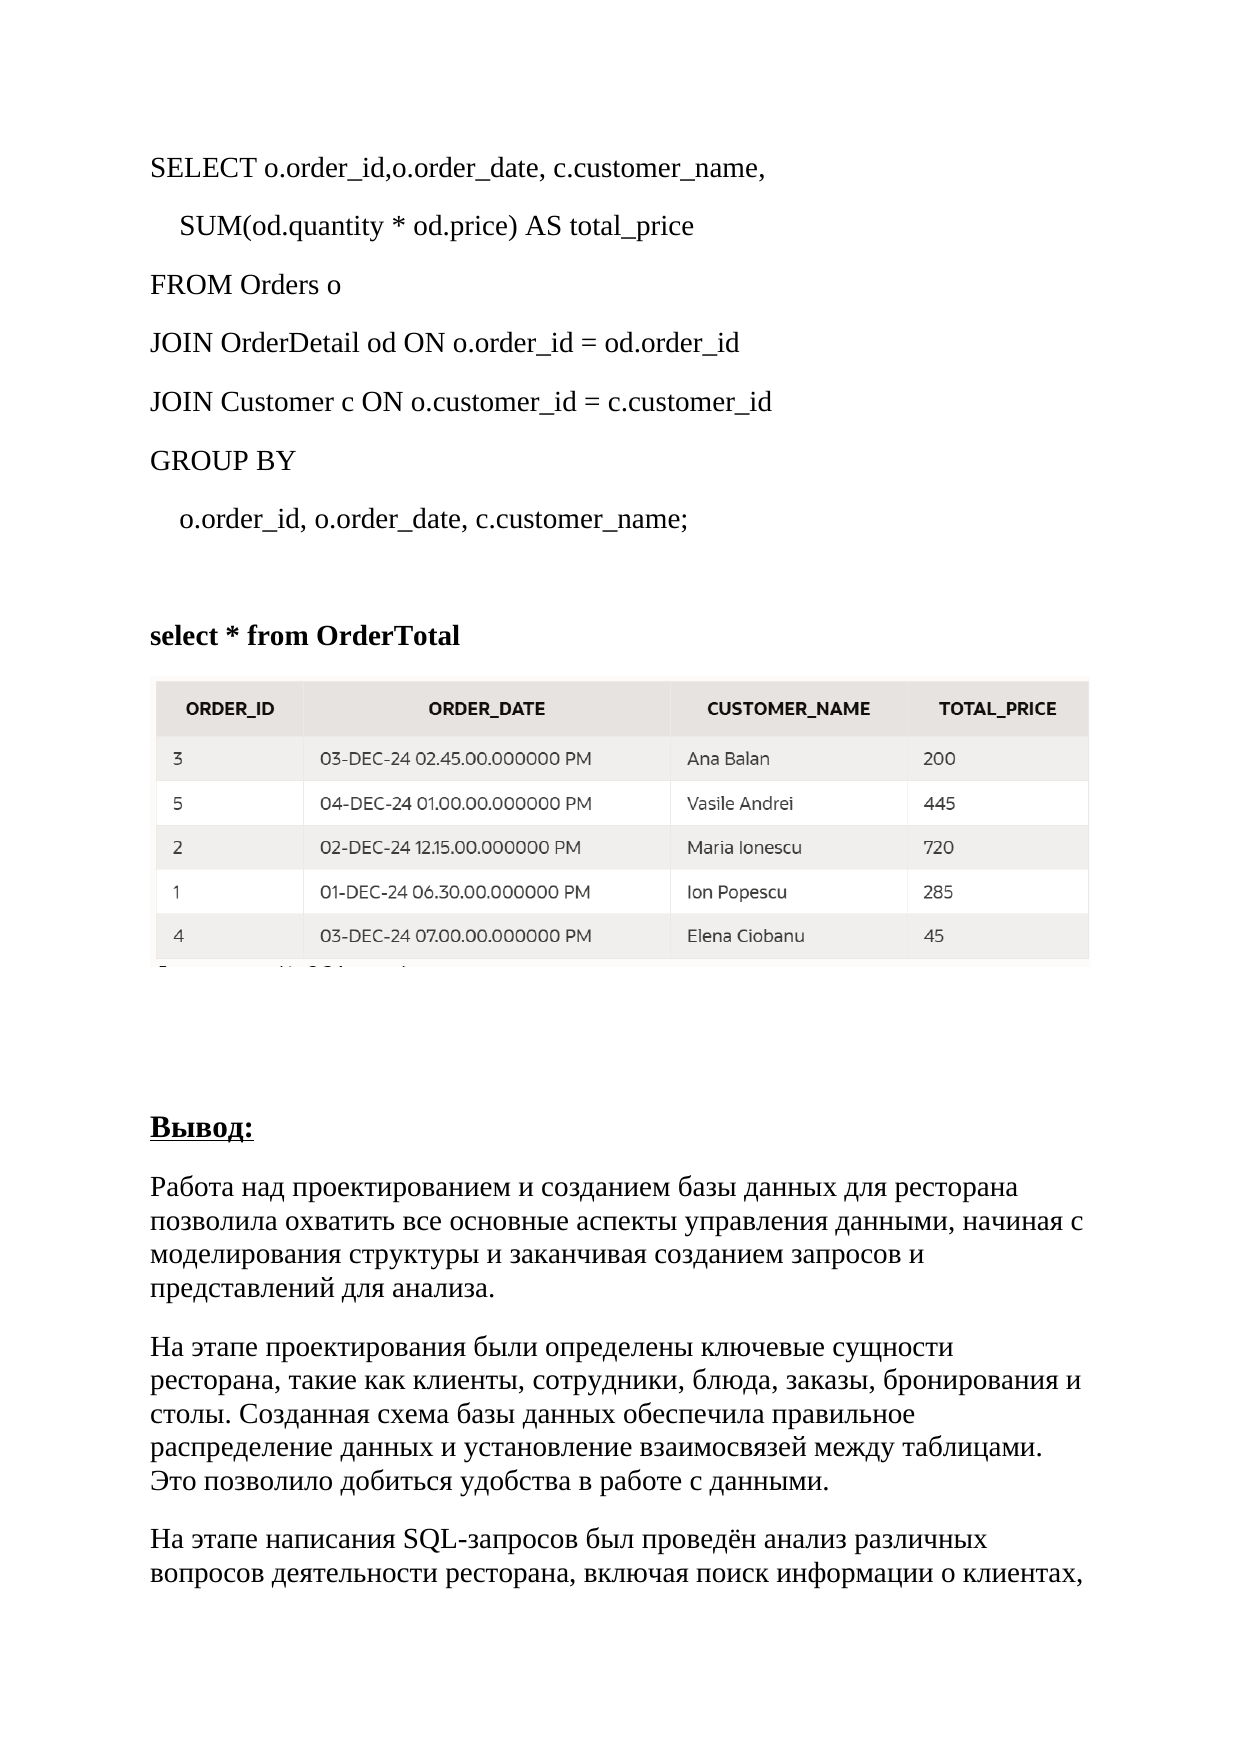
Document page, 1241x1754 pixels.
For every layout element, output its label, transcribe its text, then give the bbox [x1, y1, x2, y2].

text o.order_id, o.order_date, c.customer_name; [150, 501, 1090, 535]
text GROUP BY [150, 443, 1090, 476]
text SELECT o.order_id,o.order_date, c.customer_name, [150, 150, 1090, 183]
text Работа над проектированием и созданием базы данных для ресторана позволила охватить все основные аспекты управления данными, начиная с моделирования структуры и заканчивая созданием запросов и представлений для анализа. [150, 1169, 1090, 1304]
text На этапе проектирования были определены ключевые сущности ресторана, такие как клиенты, сотрудники, блюда, заказы, бронирования и столы. Созданная схема базы данных обеспечила правильное распределение данных и установление взаимосвязей между таблицами. Это позволило добиться удобства в работе с данными. [150, 1329, 1090, 1496]
text Вывод: [150, 1108, 1090, 1144]
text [150, 1521, 1090, 1588]
text select * from OrderTotal [150, 618, 1090, 652]
text JOIN Customer c ON o.customer_id = c.customer_id [150, 384, 1090, 418]
picture [150, 676, 1091, 967]
text FROM Orders o [150, 267, 1090, 301]
text SUM(od.quantity * od.price) AS total_price [150, 208, 1090, 242]
text JOIN OrderDetail od ON o.order_id = od.order_id [150, 326, 1090, 359]
